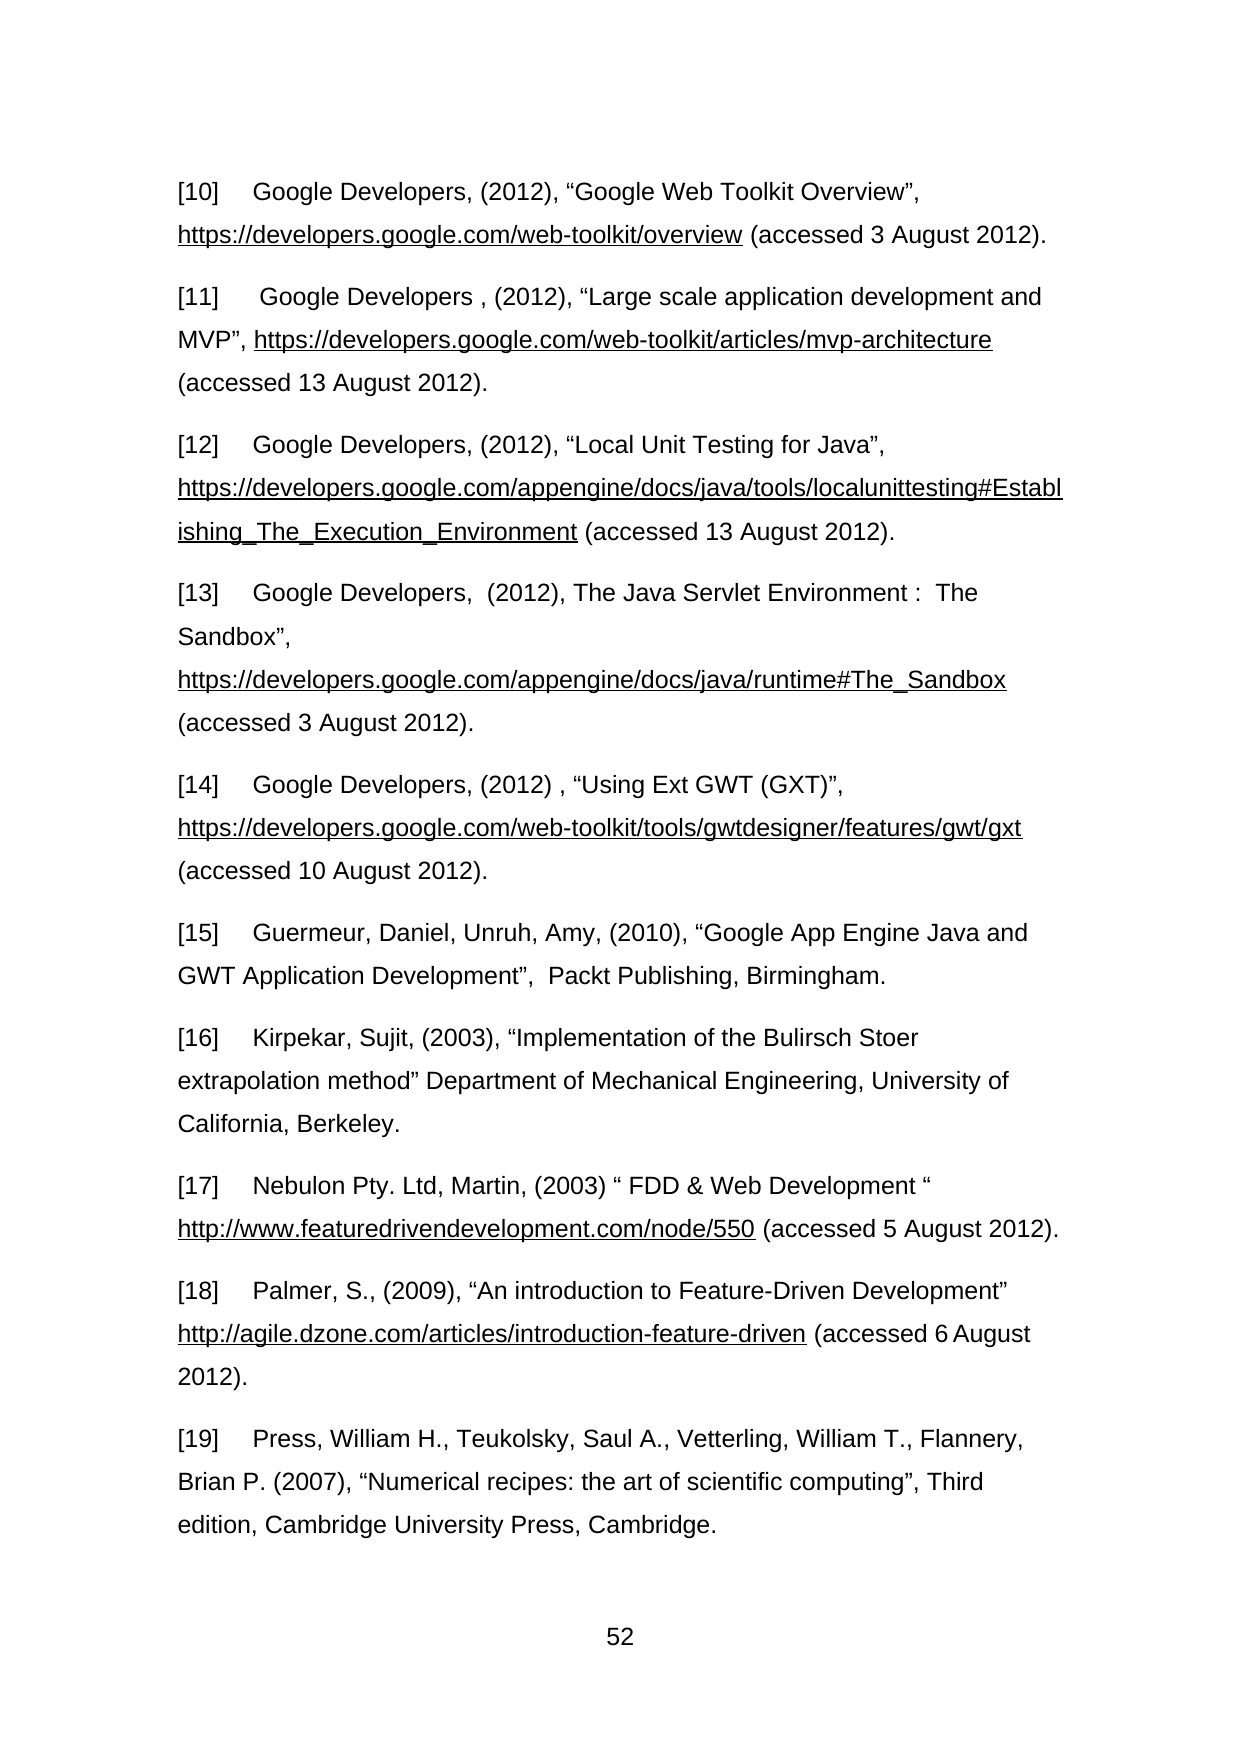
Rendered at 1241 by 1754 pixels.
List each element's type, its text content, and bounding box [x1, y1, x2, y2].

text [13] Google Developers, (2012), The Java Servlet Environment : The Sandbox”, https://developers.google.com/appengine/docs/java/runtime#The_Sandbox (accessed 3 August 2012). [177, 578, 1063, 737]
text [16] Kirpekar, Sujit, (2003), “Implementation of the Bulirsch Stoer extrapolation method” Department of Mechanical Engineering, University of California, Berkeley. [177, 1023, 1063, 1138]
text [19] Press, William H., Teukolsky, Saul A., Vetterling, William T., Flannery, Brian P. (2007), “Numerical recipes: the art of scientific computing”, Third edition, Cambridge University Press, Cambridge. [177, 1424, 1063, 1539]
text [15] Guermeur, Daniel, Unruh, Amy, (2010), “Google App Engine Java and GWT Application Development”, Packt Publishing, Birmingham. [177, 918, 1063, 990]
text [18] Palmer, S., (2009), “An introduction to Feature-Driven Development” http://agile.dzone.com/articles/introduction-feature-driven (accessed 6 August 2012). [177, 1276, 1063, 1391]
text [11] Google Developers , (2012), “Large scale application development and MVP”, https://developers.google.com/web-toolkit/articles/mvp-architecture (accessed 13 August 2012). [177, 282, 1063, 397]
text [12] Google Developers, (2012), “Local Unit Testing for Java”, https://developers.google.com/appengine/docs/java/tools/localunittesting#Establishing_The_Execution_Environment (accessed 13 August 2012). [177, 499, 1063, 545]
text [12] Google Developers, (2012), “Local Unit Testing for Java”, https://developers.google.com/appengine/docs/java/tools/localunittesting#Establishing_The_Execution_Environment (accessed 13 August 2012). [177, 430, 1063, 498]
text [14] Google Developers, (2012) , “Using Ext GWT (GXT)”, https://developers.google.com/web-toolkit/tools/gwtdesigner/features/gwt/gxt (accessed 10 August 2012). [177, 770, 1063, 885]
text [17] Nebulon Pty. Ltd, Martin, (2003) “ FDD & Web Development “ http://www.featuredrivendevelopment.com/node/550 (accessed 5 August 2012). [177, 1171, 1063, 1243]
text [10] Google Developers, (2012), “Google Web Toolkit Overview”, https://developers.google.com/web-toolkit/overview (accessed 3 August 2012). [177, 177, 1063, 249]
